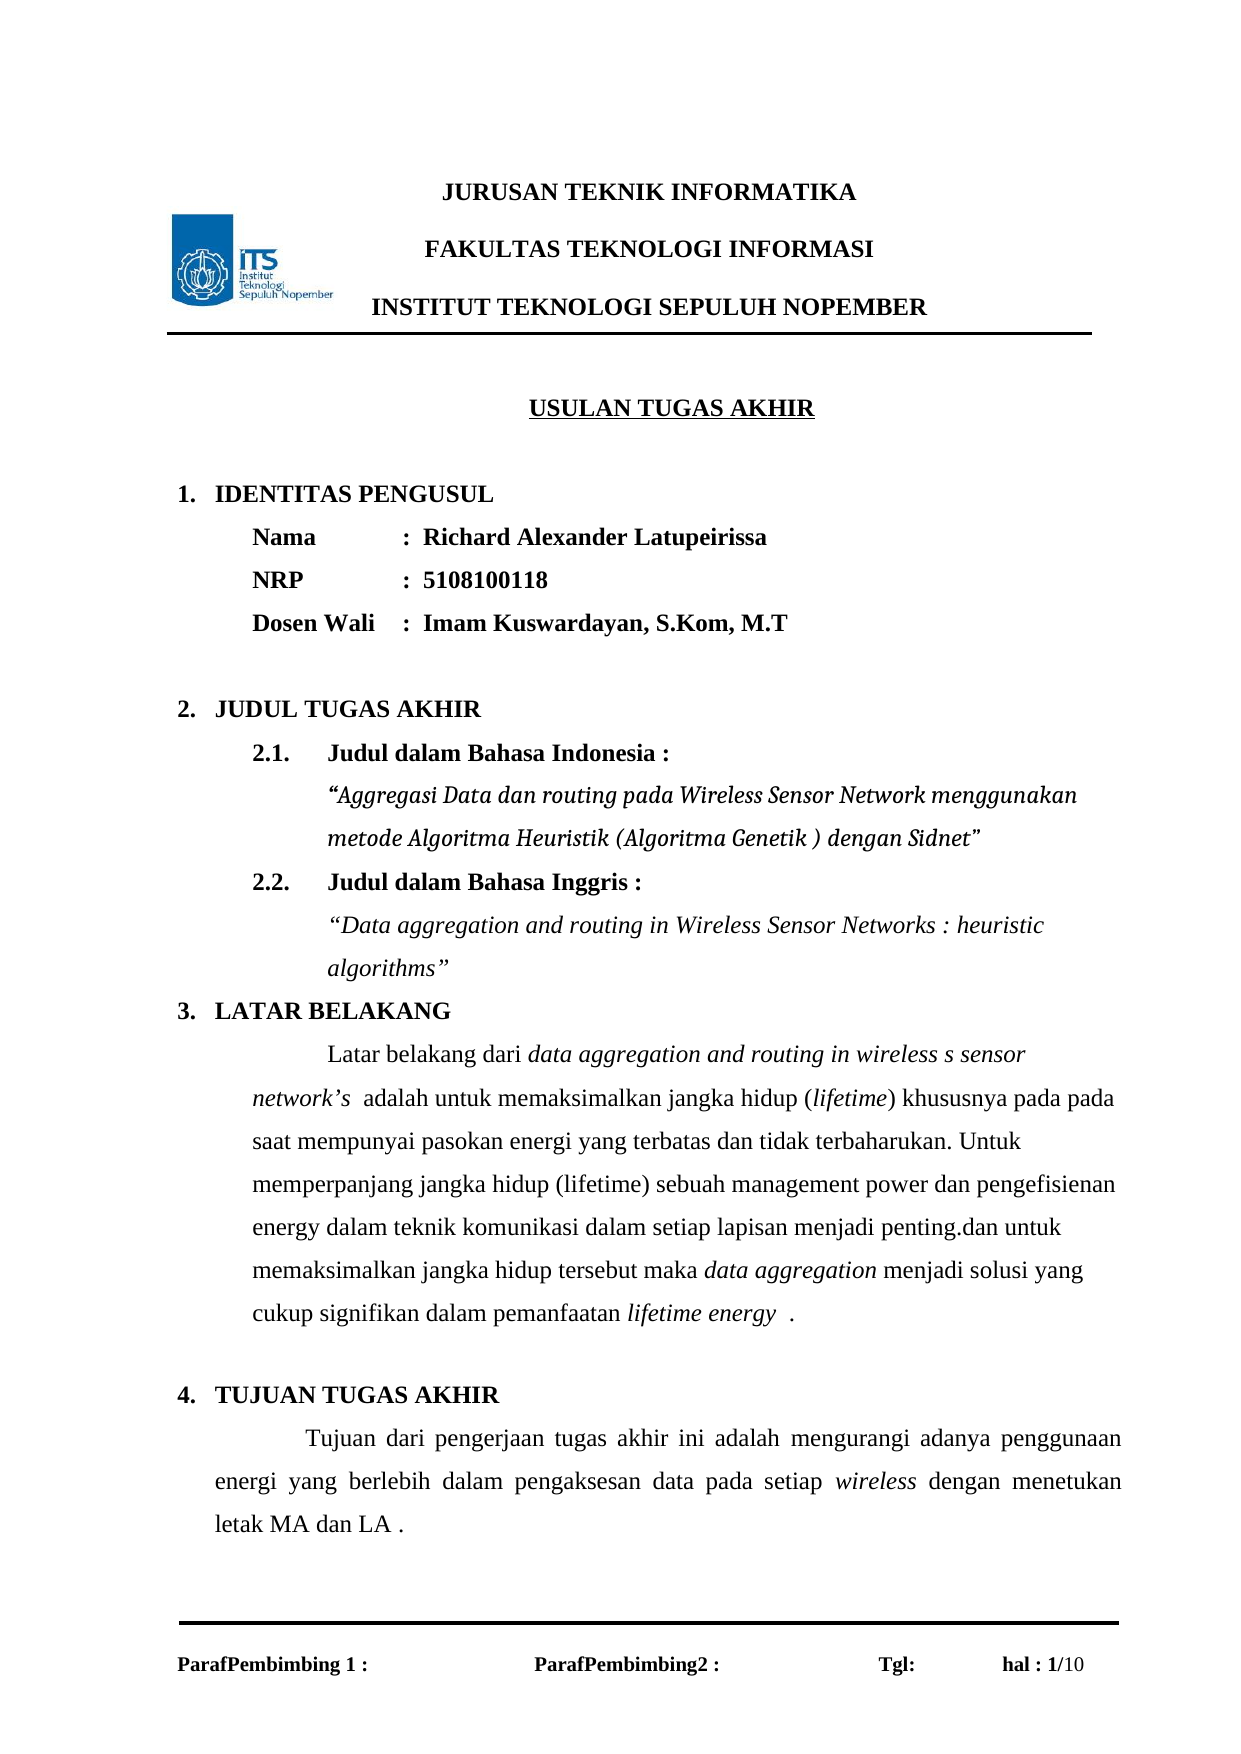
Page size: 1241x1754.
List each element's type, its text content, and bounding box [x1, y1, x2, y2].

subtitle IDENTITAS PENGUSUL [177, 479, 1122, 508]
list JUDUL TUGAS AKHIR [177, 694, 1122, 723]
list LATAR BELAKANG [177, 996, 1122, 1025]
text “Aggregasi Data dan routing pada Wireless Sensor Network menggunakan metode Algoritma Heuristik (Algoritma Genetik ) dengan Sidnet” [327, 781, 1122, 853]
text NRP : 5108100118 [177, 565, 1122, 594]
text “Data aggregation and routing in Wireless Sensor Networks : heuristic algorithms” [327, 910, 1122, 982]
text Nama : Richard Alexander Latupeirissa [177, 522, 1122, 551]
text INSTITUT TEKNOLOGI SEPULUH NOPEMBER [177, 292, 1122, 321]
list Latar belakang dari data aggregation and routing in wireless s sensor network’s adalah untuk memaksimalkan jangka hidup (lifetime) khususnya pada pada saat mempunyai pasokan energi yang terbatas dan tidak terbaharukan. Untuk memperpanjang jangka hidup (lifetime) sebuah management power dan pengefisienan energy dalam teknik komunikasi dalam setiap lapisan menjadi penting.dan untuk memaksimalkan jangka hidup tersebut maka data aggregation menjadi solusi yang cukup signifikan dalam pemanfaatan lifetime energy . [252, 1039, 1122, 1327]
text Tujuan dari pengerjaan tugas akhir ini adalah mengurangi adanya penggunaan energi yang berlebih dalam pengaksesan data pada setiap wireless dengan menetukan letak MA dan LA . [214, 1423, 1122, 1538]
text JURUSAN TEKNIK INFORMATIKA [177, 177, 1122, 206]
text 2.2. Judul dalam Bahasa Inggris : [252, 867, 1122, 896]
picture [166, 206, 342, 319]
text Dosen Wali : Imam Kuswardayan, S.Kom, M.T [177, 608, 1122, 637]
text USULAN TUGAS AKHIR [221, 393, 1122, 421]
list TUJUAN TUGAS AKHIR [177, 1380, 1122, 1408]
text 2.1. Judul dalam Bahasa Indonesia : [252, 738, 1122, 766]
text FAKULTAS TEKNOLOGI INFORMASI [177, 234, 1122, 263]
